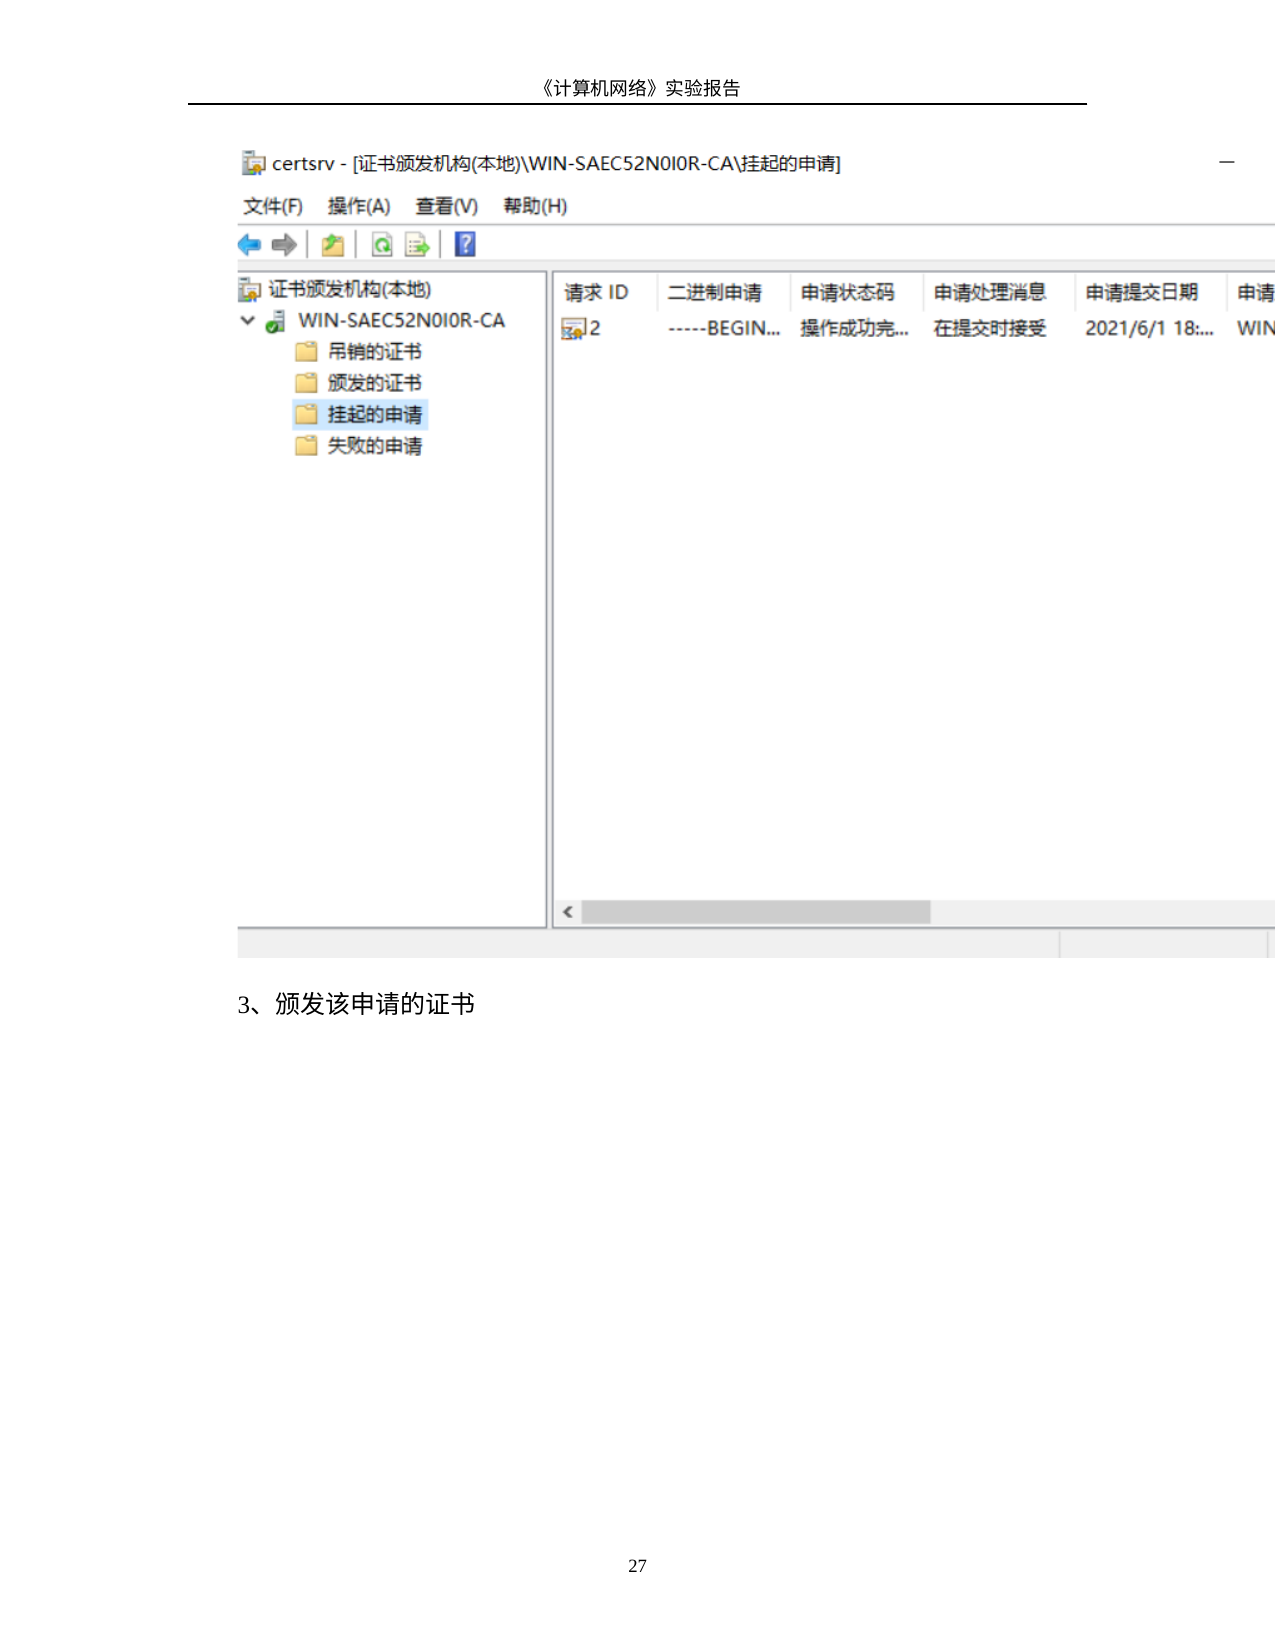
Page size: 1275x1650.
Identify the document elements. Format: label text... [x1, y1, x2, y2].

picture [237, 150, 1275, 958]
list 3、颁发该申请的证书 [187, 984, 1087, 1021]
